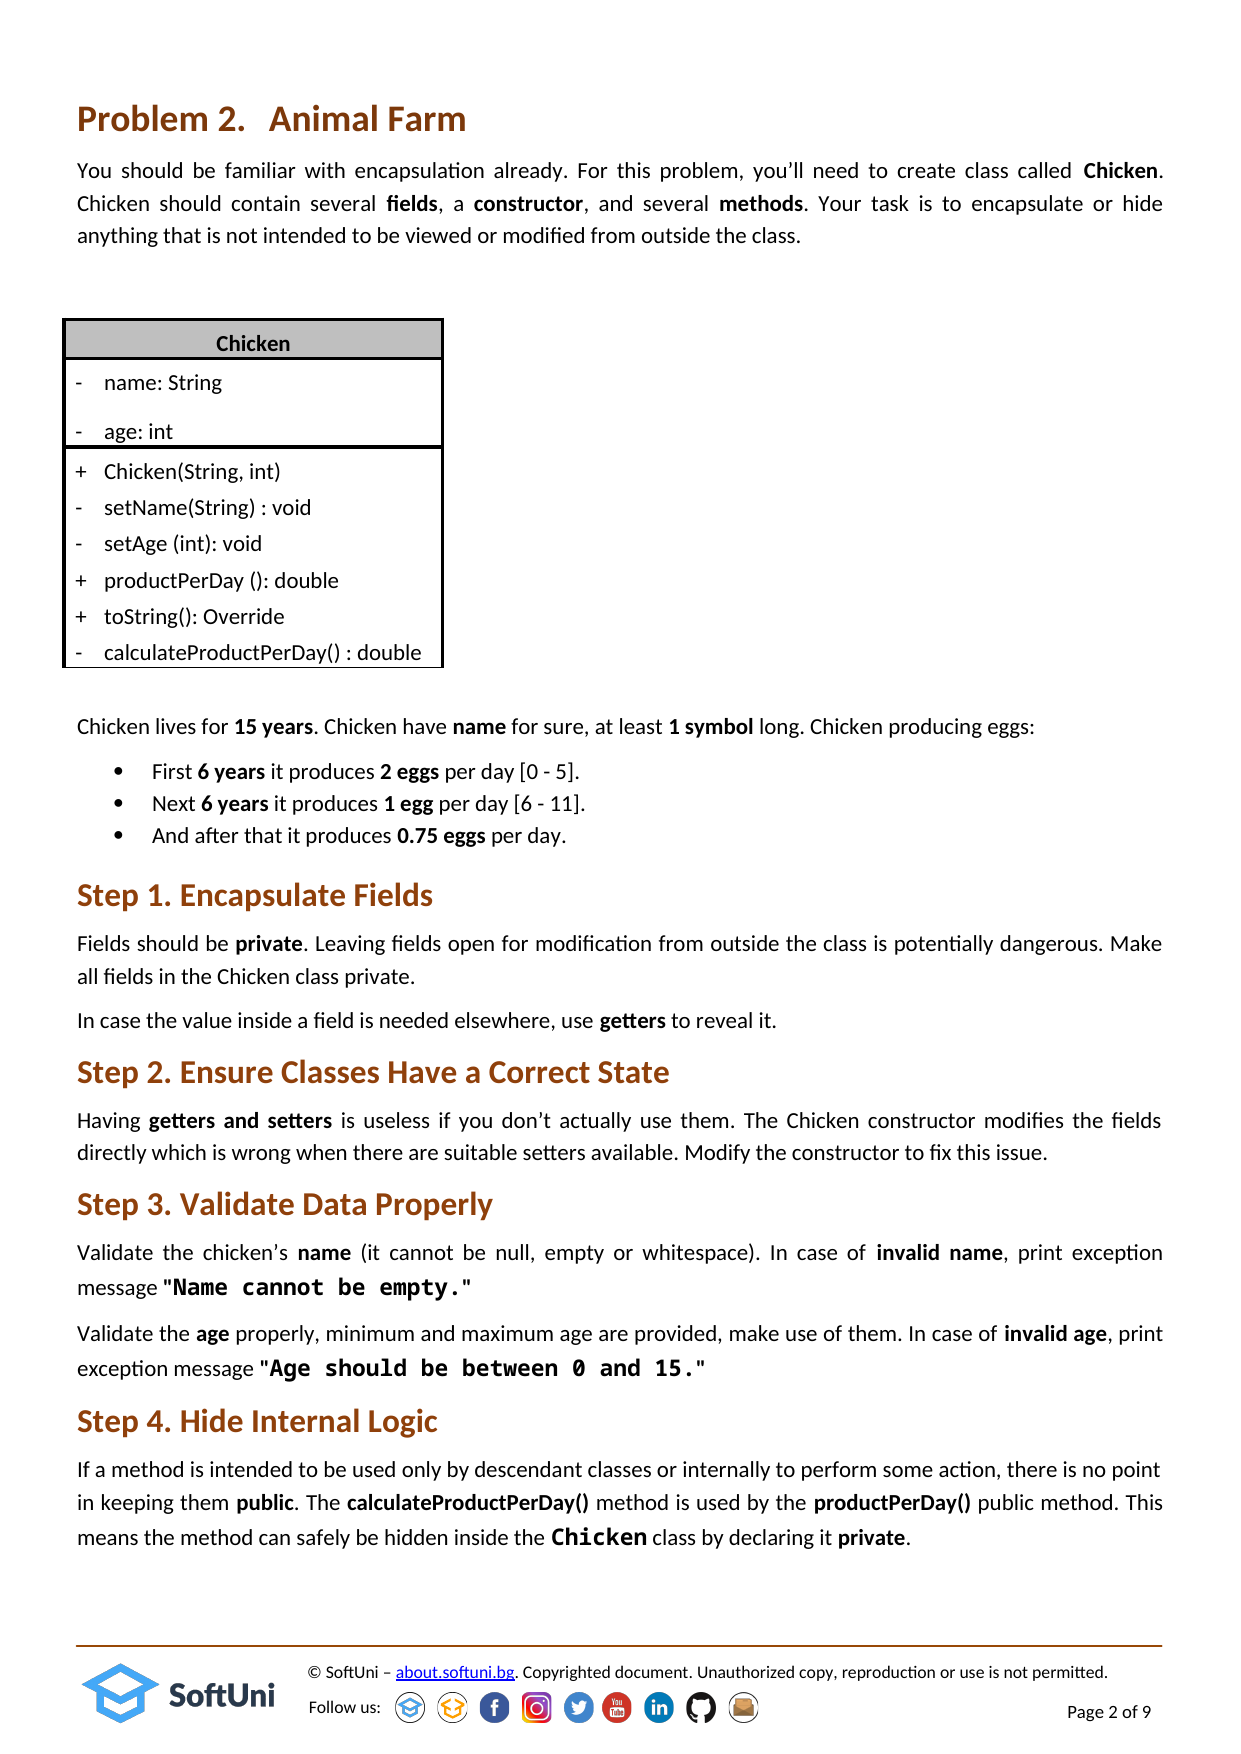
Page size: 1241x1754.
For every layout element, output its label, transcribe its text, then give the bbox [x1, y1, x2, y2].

text In case the value inside a field is needed elsewhere, use getters to reveal it. [77, 1006, 1163, 1034]
table_cell - [66, 409, 93, 445]
text Validate the chicken’s name (it cannot be null, empty or whitespace). In case of invalid name, print exception message "Name cannot be empty." [77, 1238, 1163, 1302]
picture [564, 1692, 594, 1723]
subtitle Animal Farm [77, 95, 1163, 141]
text If a method is intended to be used only by descendant classes or internally to perform some action, there is no point in keeping them public. The calculateProductPerDay() method is used by the productPerDay() public method. This means the method can safely be hidden inside the Chicken class by declaring it private. [77, 1456, 1163, 1552]
picture [437, 1692, 468, 1723]
picture [658, 1705, 667, 1714]
text You should be familiar with encapsulation already. For this problem, you’ll need to create class called Chicken. Chicken should contain several fields, a constructor, and several methods. Your task is to encapsulate or hide anything that is not intended to be viewed or modified from outside the class. [77, 156, 1164, 249]
picture [728, 1692, 759, 1723]
subtitle Step 1. Encapsulate Fields [77, 874, 1163, 915]
table_cell - [66, 485, 93, 521]
picture [75, 1658, 281, 1729]
text Having getters and setters is useless if you don’t actually use them. The Chicken constructor modifies the fields directly which is wrong when there are suitable setters available. Modify the constructor to fix this issue. [77, 1106, 1163, 1166]
table_cell - [66, 630, 93, 667]
text Chicken lives for 15 years. Chicken have name for sure, at least 1 symbol long. Chicken producing eggs: [77, 712, 1164, 740]
table_cell name: String [93, 360, 441, 409]
table_cell setName(String) : void [93, 485, 441, 521]
picture [479, 1692, 510, 1723]
subtitle Step 4. Hide Internal Logic [77, 1401, 1163, 1441]
text Validate the age properly, minimum and maximum age are provided, make use of them. In case of invalid age, print exception message "Age should be between 0 and 15." [77, 1319, 1163, 1383]
picture [665, 1714, 674, 1723]
picture [644, 1692, 653, 1701]
table_cell + [66, 594, 93, 630]
list And after that it produces 0.75 eggs per day. [114, 821, 1163, 849]
table_cell productPerDay (): double [93, 558, 441, 594]
table_cell toString(): Override [93, 594, 441, 630]
table_cell age: int [93, 409, 441, 445]
picture [665, 1692, 674, 1701]
table_cell calculateProductPerDay() : double [93, 630, 441, 667]
table_header Chicken [66, 321, 441, 357]
table_cell setAge (int): void [93, 521, 441, 557]
text Fields should be private. Leaving fields open for modification from outside the class is potentially dangerous. Make all fields in the Chicken class private. [77, 929, 1163, 990]
table_cell - [66, 360, 93, 409]
table_cell + [66, 558, 93, 594]
picture [522, 1692, 552, 1723]
table_cell - [66, 521, 93, 557]
table_cell + [66, 449, 93, 485]
table_cell Chicken(String, int) [93, 449, 441, 485]
list First 6 years it produces 2 eggs per day [0 - 5]. [114, 757, 1163, 785]
picture [602, 1692, 632, 1723]
picture [686, 1692, 716, 1723]
picture [644, 1714, 653, 1723]
subtitle Step 2. Ensure Classes Have a Correct State [77, 1051, 1163, 1092]
picture [395, 1692, 425, 1723]
list Next 6 years it produces 1 egg per day [6 - 11]. [114, 789, 1163, 817]
subtitle Step 3. Validate Data Properly [77, 1183, 1163, 1224]
